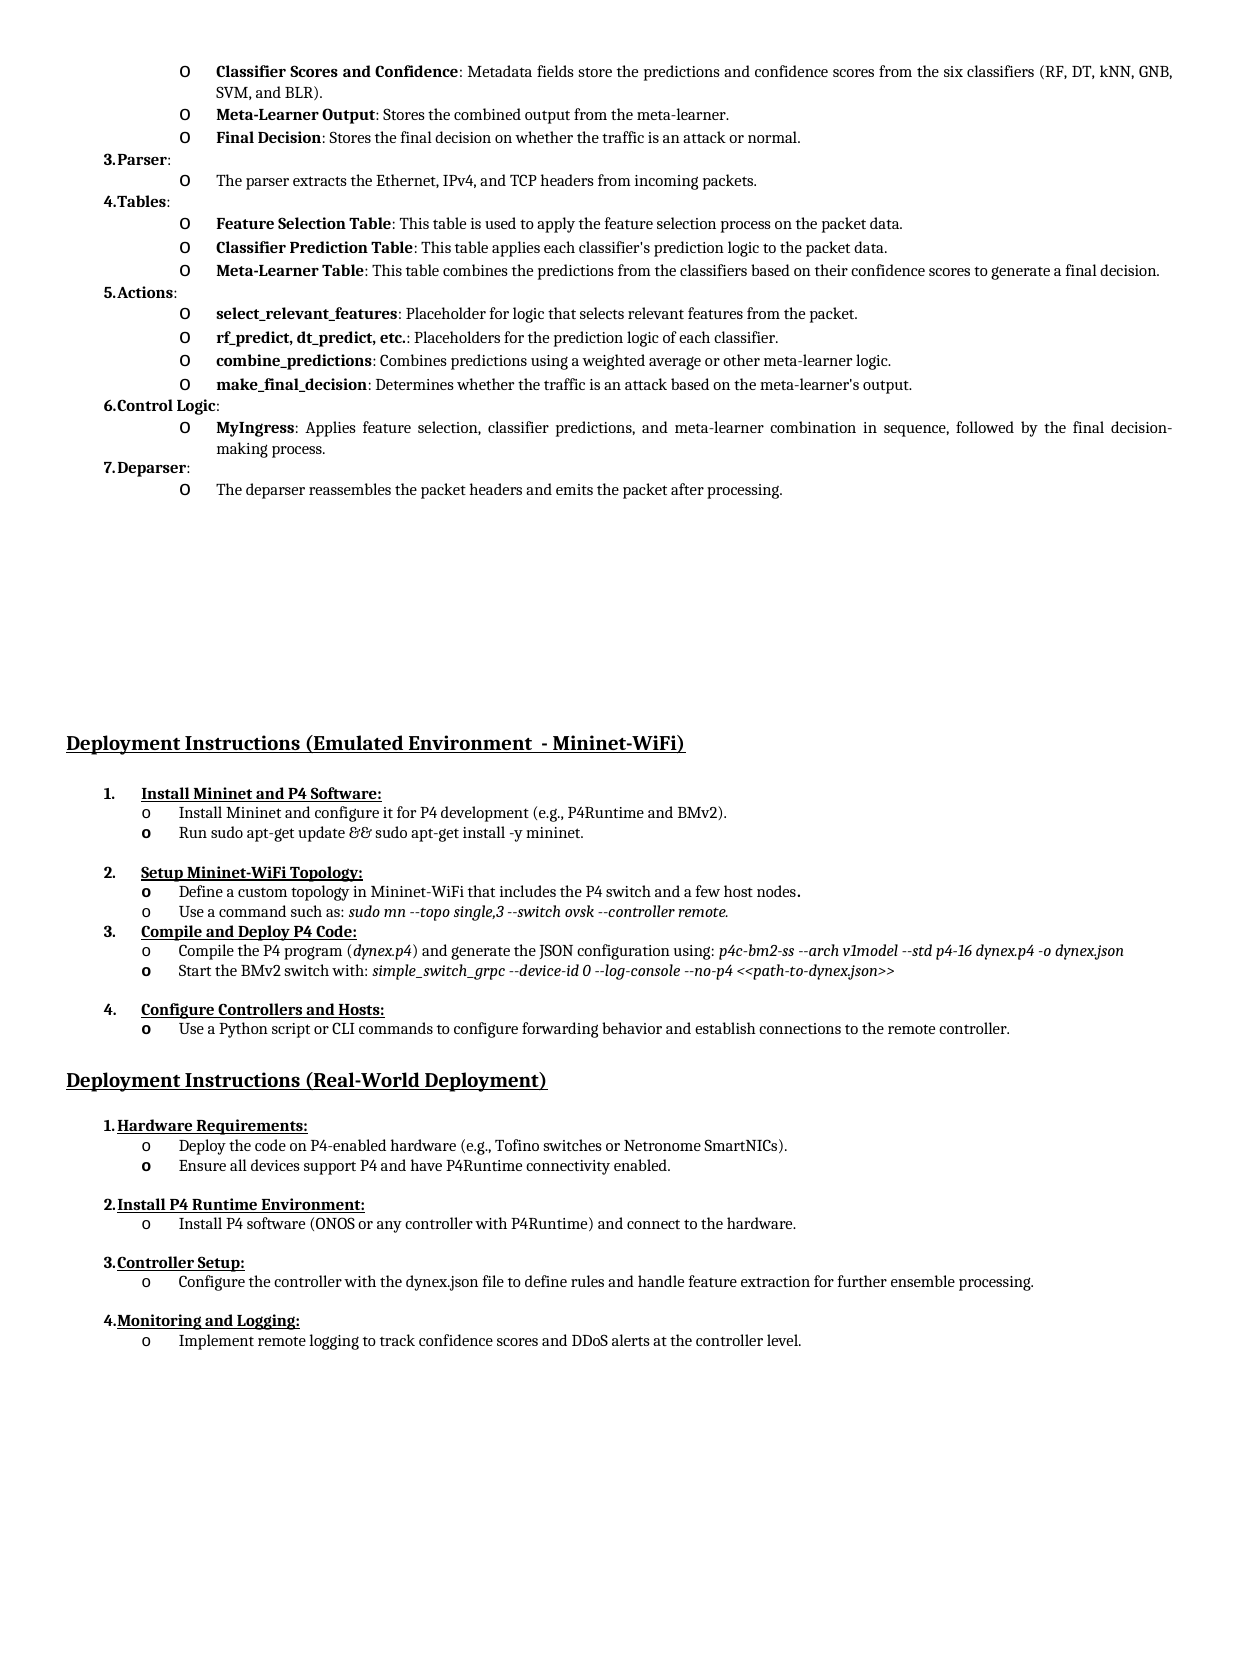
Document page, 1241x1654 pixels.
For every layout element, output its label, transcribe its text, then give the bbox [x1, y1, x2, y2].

list Configure the controller with the dynex.json file to define rules and handle feature extraction for further ensemble processing. [141, 1273, 1174, 1293]
list combine_predictions: Combines predictions using a weighted average or other meta-learner logic. [178, 349, 1174, 373]
list Monitoring and Logging: [103, 1312, 1174, 1331]
list Implement remote logging to track confidence scores and DDoS alerts at the controller level. [141, 1331, 1174, 1351]
list Hardware Requirements: [103, 1117, 1174, 1136]
list Install Mininet and P4 Software: [103, 785, 1174, 804]
text Deployment Instructions (Emulated Environment - Mininet-WiFi) [66, 732, 1174, 756]
list make_final_decision: Determines whether the traffic is an attack based on the meta-learner's output. [178, 373, 1174, 397]
list Ensure all devices support P4 and have P4Runtime connectivity enabled. [141, 1156, 1174, 1176]
list Run sudo apt-get update && sudo apt-get install -y mininet. [141, 824, 1174, 844]
list Install Mininet and configure it for P4 development (e.g., P4Runtime and BMv2). [141, 804, 1174, 824]
list Deparser: [103, 459, 1174, 478]
list Start the BMv2 switch with: simple_switch_grpc --device-id 0 --log-console --no-p4 <<path-to-dynex.json>> [141, 961, 1174, 981]
list Meta-Learner Output: Stores the combined output from the meta-learner. [178, 103, 1174, 126]
list Parser: [103, 150, 1174, 169]
list Meta-Learner Table: This table combines the predictions from the classifiers based on their confidence scores to generate a final decision. [178, 259, 1174, 283]
list Tables: [103, 193, 1174, 212]
list rf_predict, dt_predict, etc.: Placeholders for the prediction logic of each classifier. [178, 326, 1174, 349]
list Classifier Prediction Table: This table applies each classifier's prediction logic to the packet data. [178, 236, 1174, 259]
list select_relevant_features: Placeholder for logic that selects relevant features from the packet. [178, 302, 1174, 326]
list The deparser reassembles the packet headers and emits the packet after processing. [178, 478, 1174, 502]
list Use a Python script or CLI commands to configure forwarding behavior and establish connections to the remote controller. [141, 1020, 1174, 1040]
list The parser extracts the Ethernet, IPv4, and TCP headers from incoming packets. [178, 169, 1174, 193]
text Deployment Instructions (Real-World Deployment) [66, 1069, 1174, 1093]
list Classifier Scores and Confidence: Metadata fields store the predictions and confidence scores from the six classifiers (RF, DT, kNN, GNB, SVM, and BLR). [178, 60, 1174, 103]
list Install P4 Runtime Environment: [103, 1195, 1174, 1214]
list Actions: [103, 283, 1174, 302]
list MyIngress: Applies feature selection, classifier predictions, and meta-learner combination in sequence, followed by the final decision-making process. [178, 416, 1174, 459]
list Final Decision: Stores the final decision on whether the traffic is an attack or normal. [178, 126, 1174, 150]
list Install P4 software (ONOS or any controller with P4Runtime) and connect to the hardware. [141, 1214, 1174, 1234]
list Setup Mininet-WiFi Topology: [103, 863, 1174, 882]
list Configure Controllers and Hosts: [103, 1001, 1174, 1020]
list Compile the P4 program (dynex.p4) and generate the JSON configuration using: p4c-bm2-ss --arch v1model --std p4-16 dynex.p4 -o dynex.json [141, 941, 1174, 961]
list Feature Selection Table: This table is used to apply the feature selection process on the packet data. [178, 212, 1174, 236]
list Use a command such as: sudo mn --topo single,3 --switch ovsk --controller remote. [141, 902, 1174, 922]
list Deploy the code on P4-enabled hardware (e.g., Tofino switches or Netronome SmartNICs). [141, 1136, 1174, 1156]
list Compile and Deploy P4 Code: [103, 922, 1174, 941]
list Control Logic: [103, 397, 1174, 416]
list Controller Setup: [103, 1253, 1174, 1273]
list Define a custom topology in Mininet-WiFi that includes the P4 switch and a few host nodes. [141, 882, 1174, 902]
